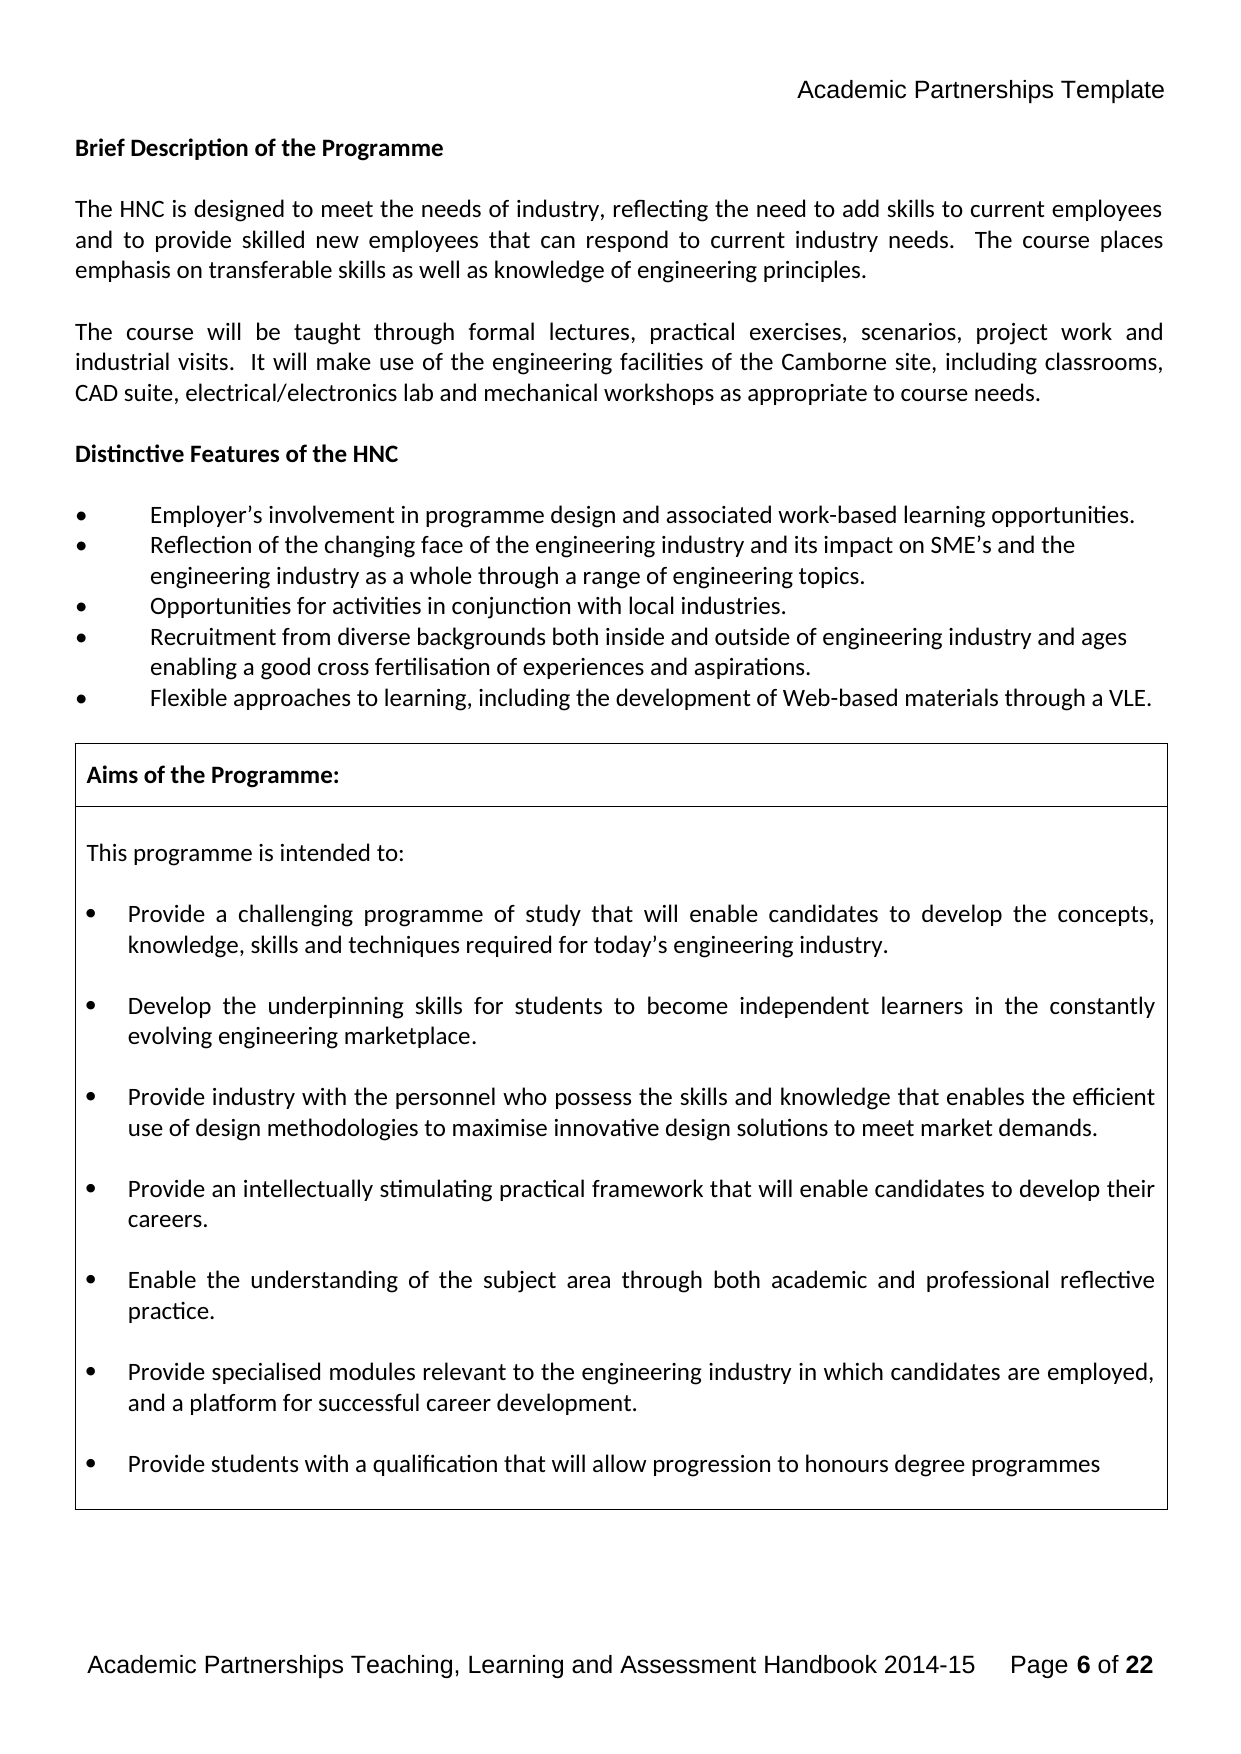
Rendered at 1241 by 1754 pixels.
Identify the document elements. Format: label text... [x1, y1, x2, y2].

text Brief Description of the Programme [75, 132, 1165, 163]
list Opportunities for activities in conjunction with local industries. [75, 590, 1165, 621]
text Distinctive Features of the HNC [75, 438, 1165, 468]
list Reflection of the changing face of the engineering industry and its impact on SME’s and the engineering industry as a whole through a range of engineering topics. [75, 529, 1165, 590]
table_cell This programme is intended to: Provide a challenging programme of study that will enable candidates to develop the concepts, knowledge, skills and techniques required for today’s engineering industry. Develop the underpinning skills for students to become independent learners in the constantly evolving engineering marketplace. Provide industry with the personnel who possess the skills and knowledge that enables the efficient use of design methodologies to maximise innovative design solutions to meet market demands. Provide an intellectually stimulating practical framework that will enable candidates to develop their careers. Enable the understanding of the subject area through both academic and professional reflective practice. Provide specialised modules relevant to the engineering industry in which candidates are employed, and a platform for successful career development. Provide students with a qualification that will allow progression to honours degree programmes [76, 807, 1167, 1509]
table_header Aims of the Programme: [76, 744, 1167, 806]
text The HNC is designed to meet the needs of industry, reflecting the need to add skills to current employees and to provide skilled new employees that can respond to current industry needs. The course places emphasis on transferable skills as well as knowledge of engineering principles. [75, 193, 1165, 285]
list Flexible approaches to learning, including the development of Web-based materials through a VLE. [75, 682, 1165, 712]
list Recruitment from diverse backgrounds both inside and outside of engineering industry and ages enabling a good cross fertilisation of experiences and aspirations. [75, 621, 1165, 682]
list Employer’s involvement in programme design and associated work-based learning opportunities. [75, 499, 1165, 529]
text The course will be taught through formal lectures, practical exercises, scenarios, project work and industrial visits. It will make use of the engineering facilities of the Camborne site, including classrooms, CAD suite, electrical/electronics lab and mechanical workshops as appropriate to course needs. [75, 316, 1165, 407]
